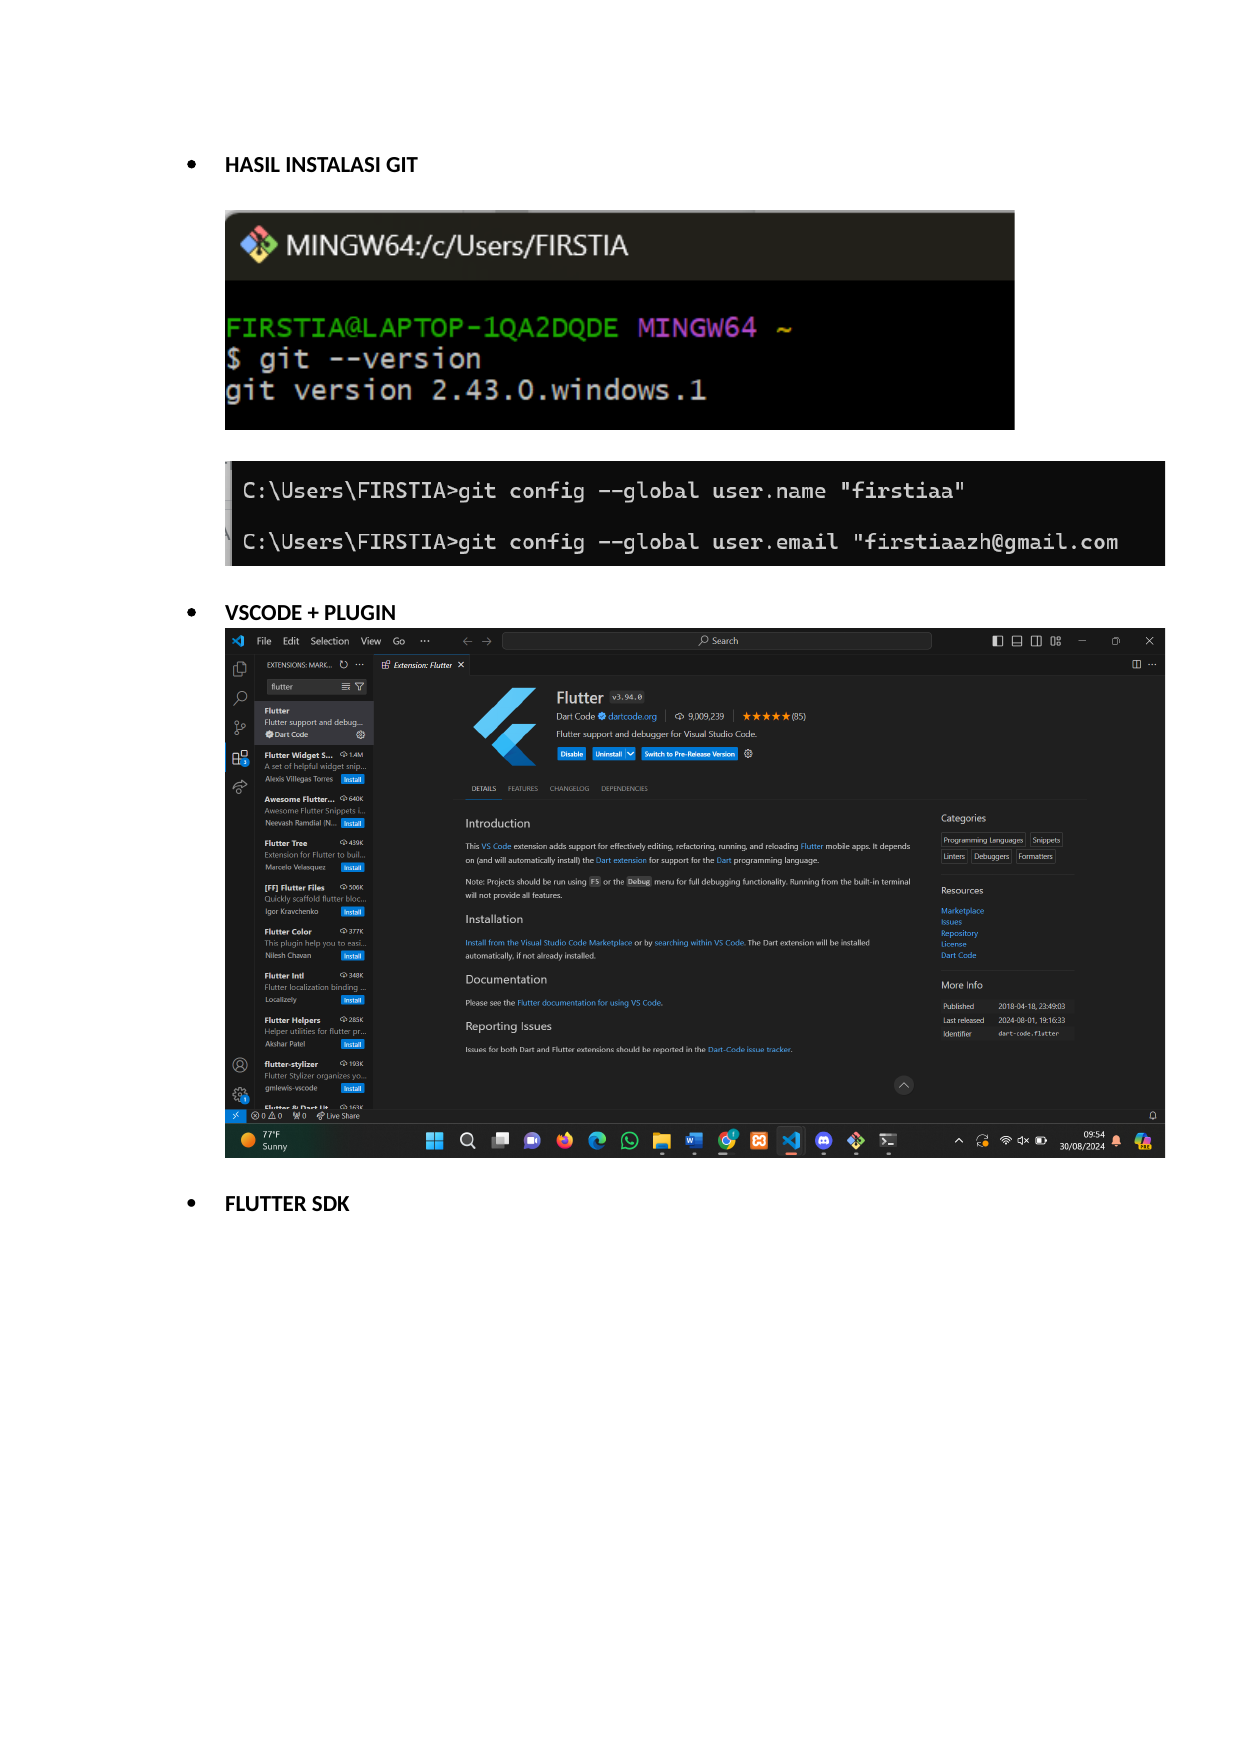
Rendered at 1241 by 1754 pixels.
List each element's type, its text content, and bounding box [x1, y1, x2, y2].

picture [225, 461, 1166, 566]
list FLUTTER SDK [187, 1189, 1090, 1218]
picture [225, 210, 1015, 430]
list VSCODE + PLUGIN [187, 598, 1090, 626]
picture [225, 628, 1166, 1158]
list HASIL INSTALASI GIT [187, 150, 1090, 178]
